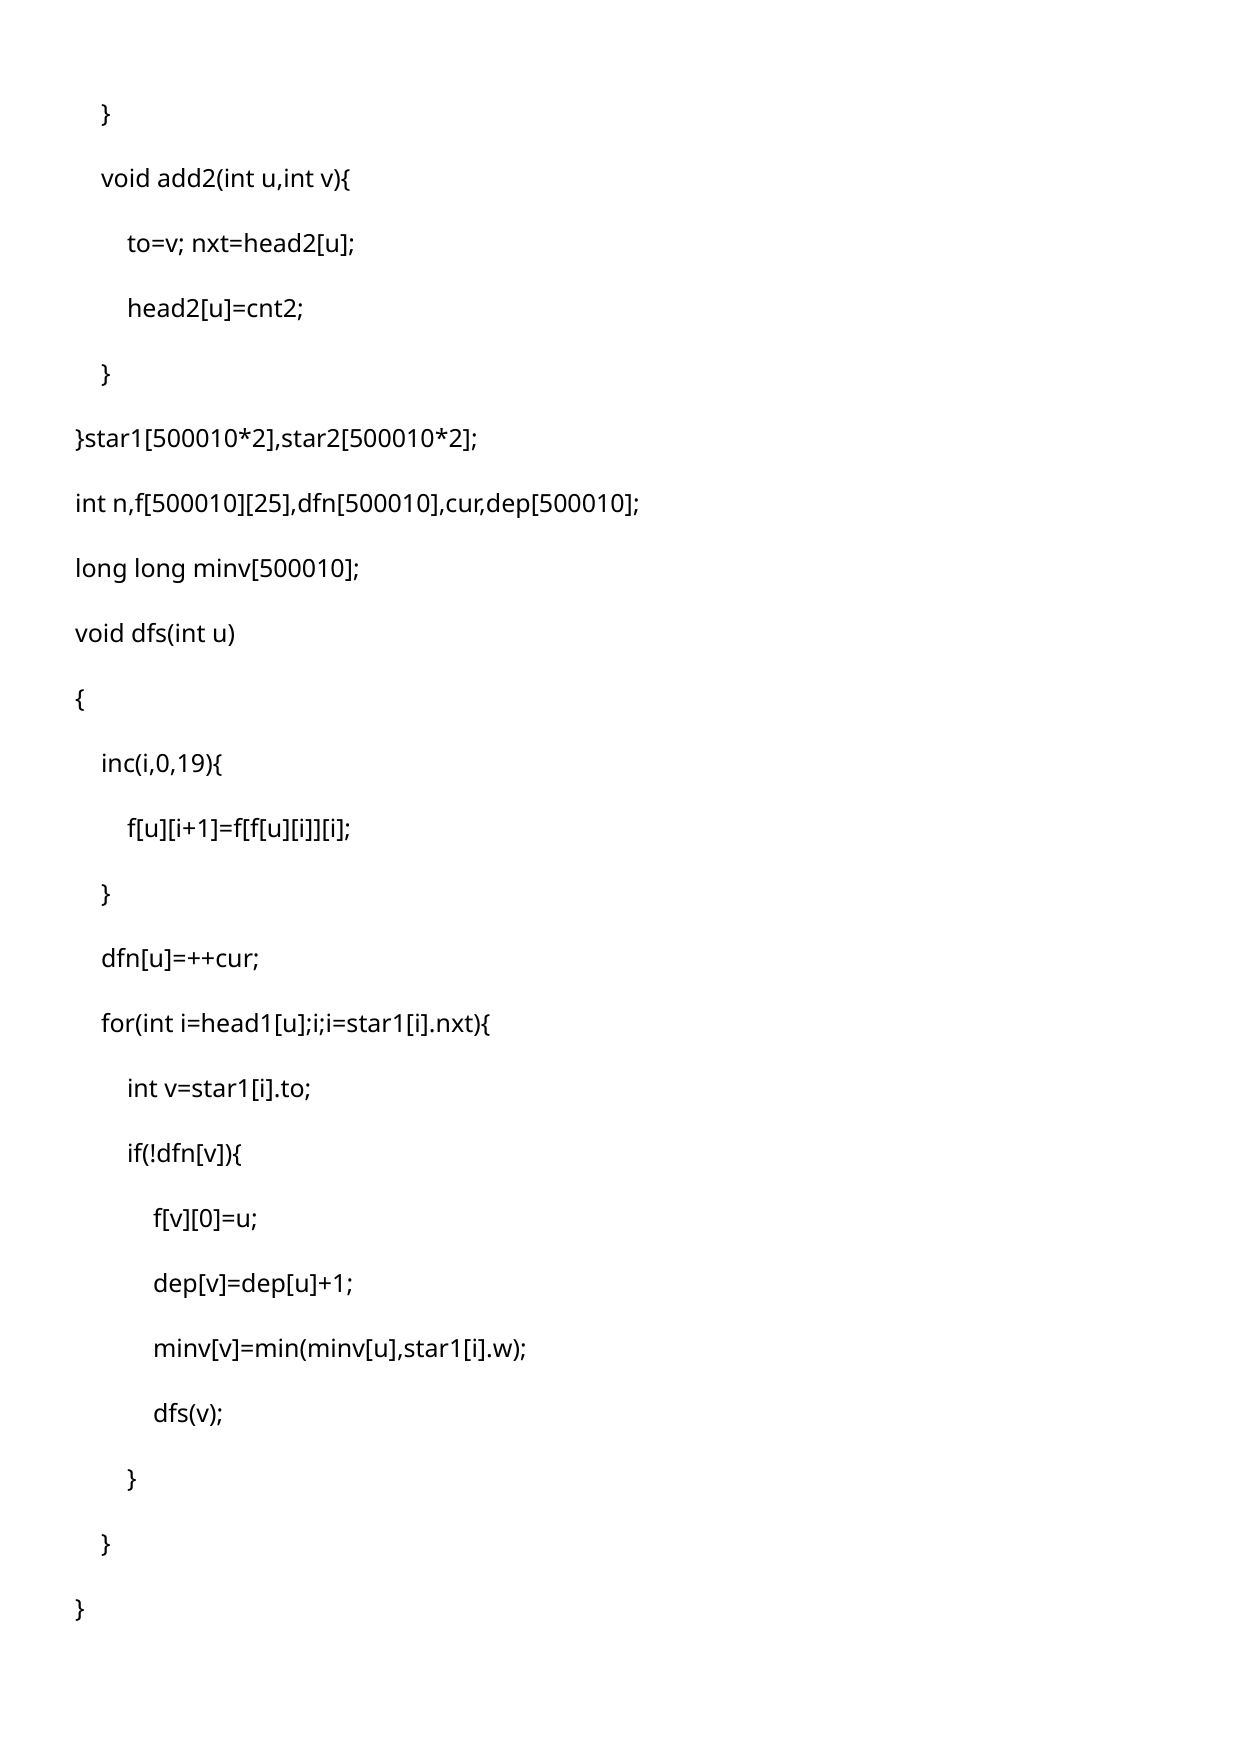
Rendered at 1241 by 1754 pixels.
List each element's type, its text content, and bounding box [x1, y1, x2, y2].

text } [75, 861, 1165, 926]
text int n,f[500010][25],dfn[500010],cur,dep[500010]; [75, 471, 1165, 536]
text head2[u]=cnt2; [75, 276, 1165, 341]
text dfn[u]=++cur; [75, 926, 1165, 991]
text f[v][0]=u; [75, 1186, 1165, 1251]
text dep[v]=dep[u]+1; [75, 1251, 1165, 1316]
text void add2(int u,int v){ [75, 146, 1165, 211]
text minv[v]=min(minv[u],star1[i].w); [75, 1316, 1165, 1381]
text f[u][i+1]=f[f[u][i]][i]; [75, 796, 1165, 861]
text } [75, 81, 1165, 146]
text long long minv[500010]; [75, 536, 1165, 601]
text } [75, 341, 1165, 406]
text int v=star1[i].to; [75, 1056, 1165, 1121]
text } [75, 1511, 1165, 1576]
text }star1[500010*2],star2[500010*2]; [75, 406, 1165, 471]
text to=v; nxt=head2[u]; [75, 211, 1165, 276]
text { [75, 666, 1165, 731]
text if(!dfn[v]){ [75, 1121, 1165, 1186]
text dfs(v); [75, 1381, 1165, 1446]
text void dfs(int u) [75, 601, 1165, 666]
text } [75, 1446, 1165, 1511]
text } [75, 1576, 1165, 1641]
text inc(i,0,19){ [75, 731, 1165, 796]
text for(int i=head1[u];i;i=star1[i].nxt){ [75, 991, 1165, 1056]
